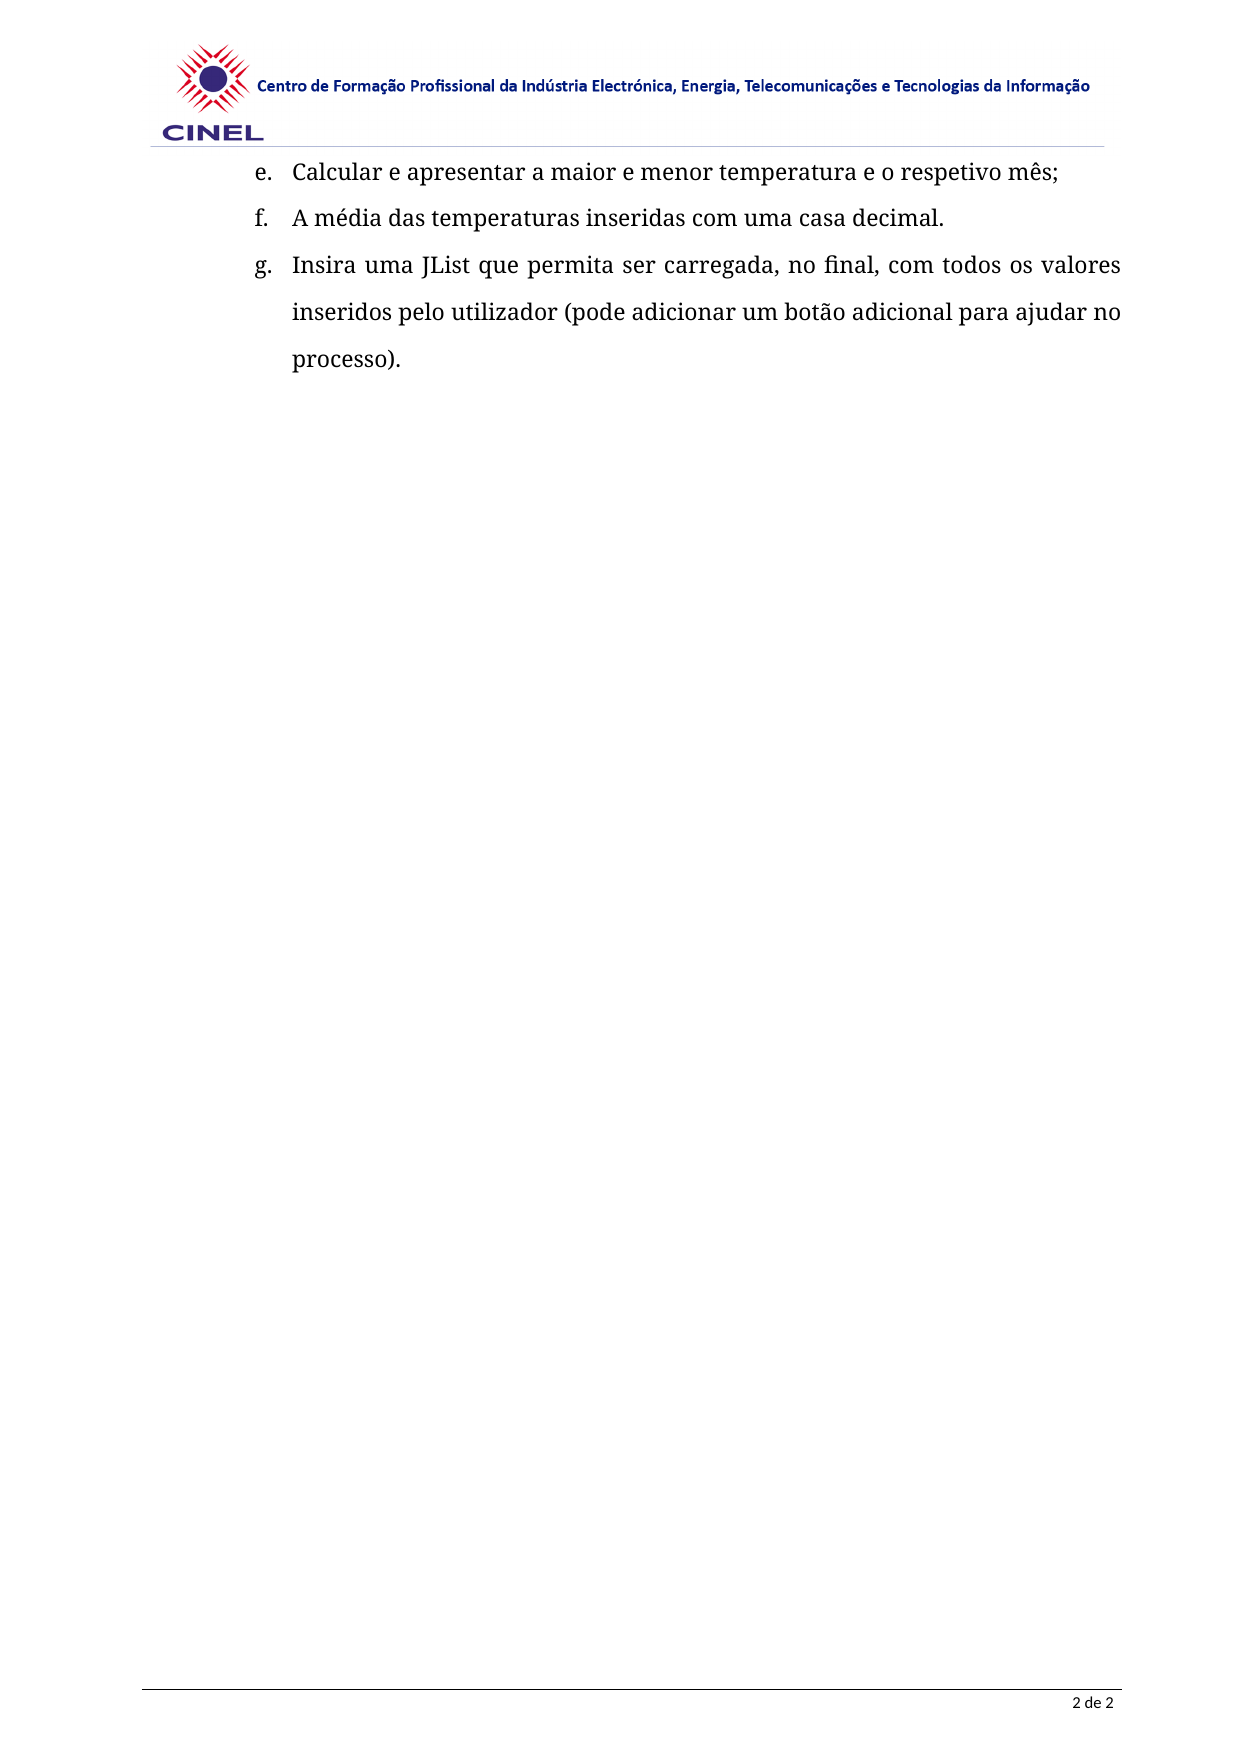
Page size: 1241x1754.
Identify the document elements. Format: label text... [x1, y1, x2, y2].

list Insira uma JList que permita ser carregada, no final, com todos os valores inseridos pelo utilizador (pode adicionar um botão adicional para ajudar no processo). [254, 156, 1122, 280]
picture [141, 41, 1122, 156]
